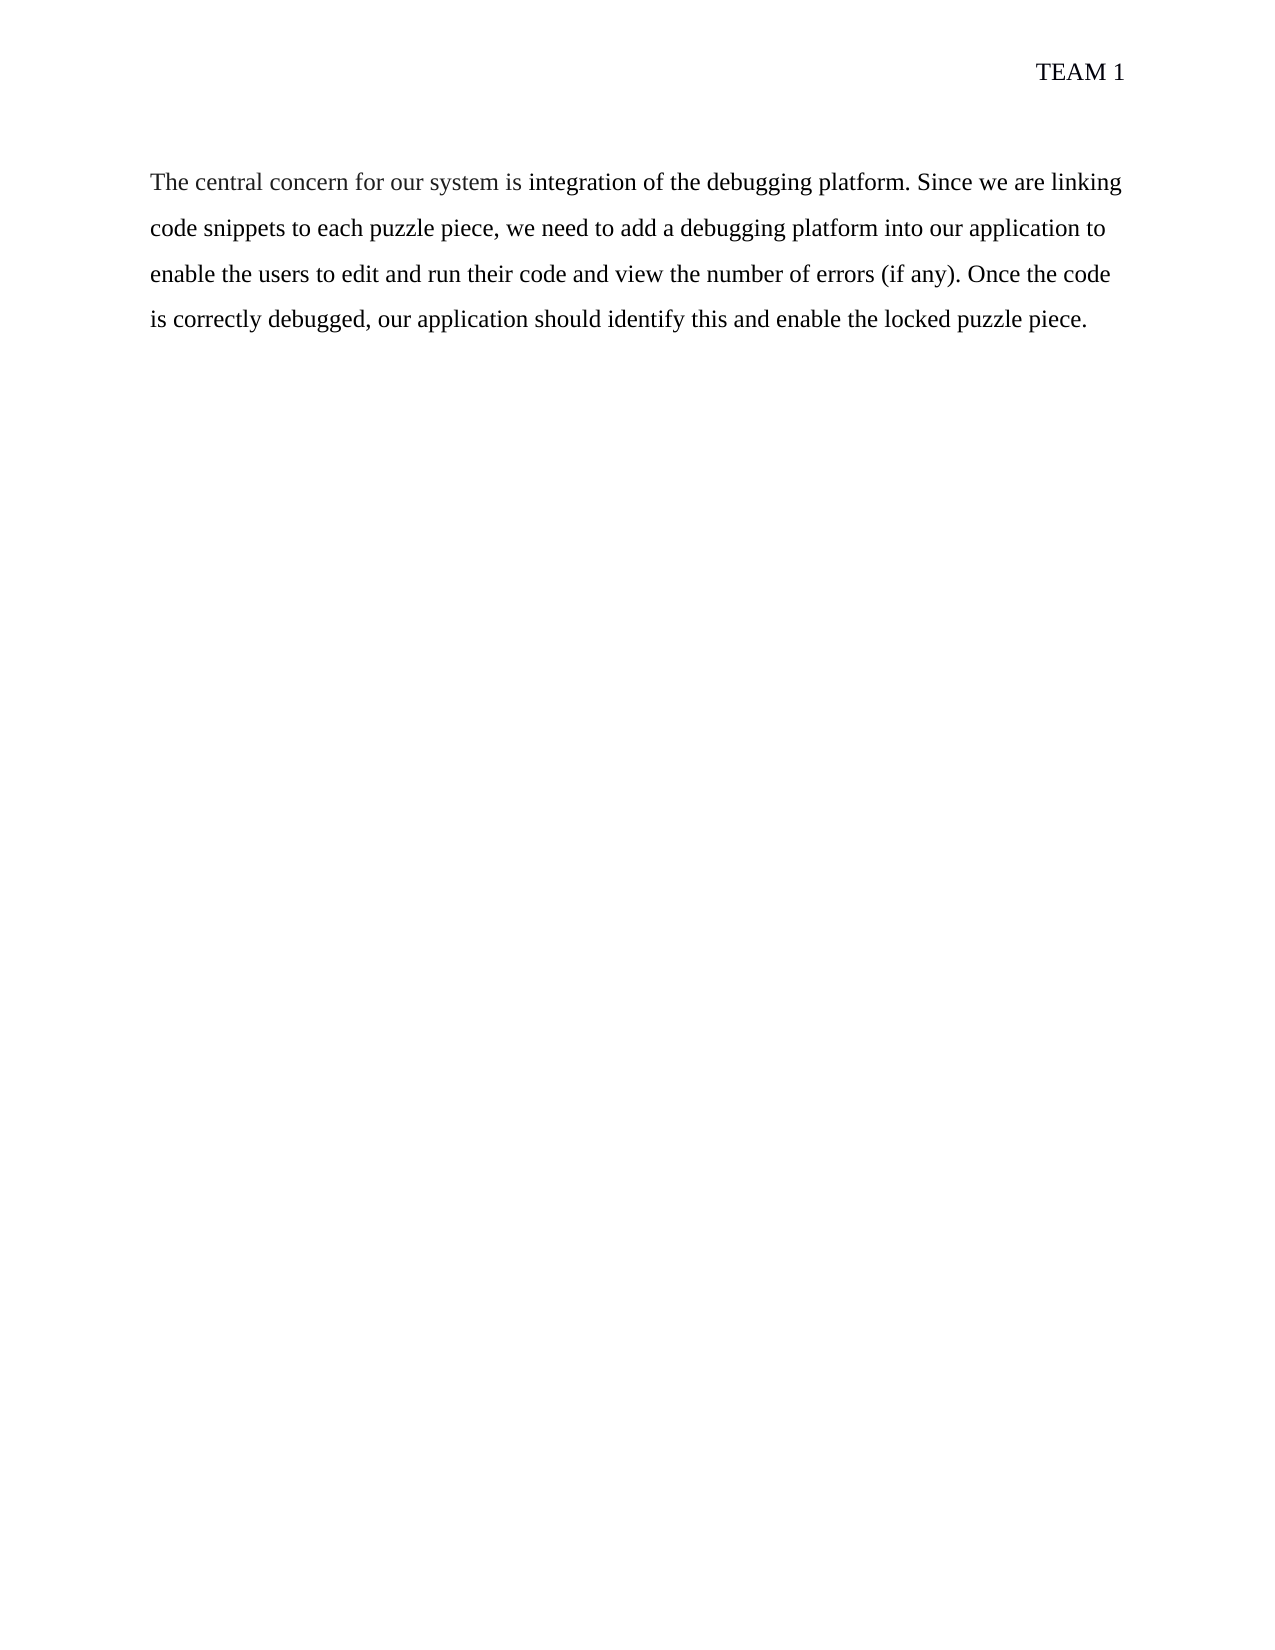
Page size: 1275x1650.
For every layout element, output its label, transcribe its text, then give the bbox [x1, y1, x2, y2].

text The central concern for our system is integration of the debugging platform. Since we are linking code snippets to each puzzle piece, we need to add a debugging platform into our application to enable the users to edit and run their code and view the number of errors (if any). Once the code is correctly debugged, our application should identify this and enable the locked puzzle piece. [150, 221, 1125, 404]
text Central concerns for your system [150, 150, 1125, 196]
